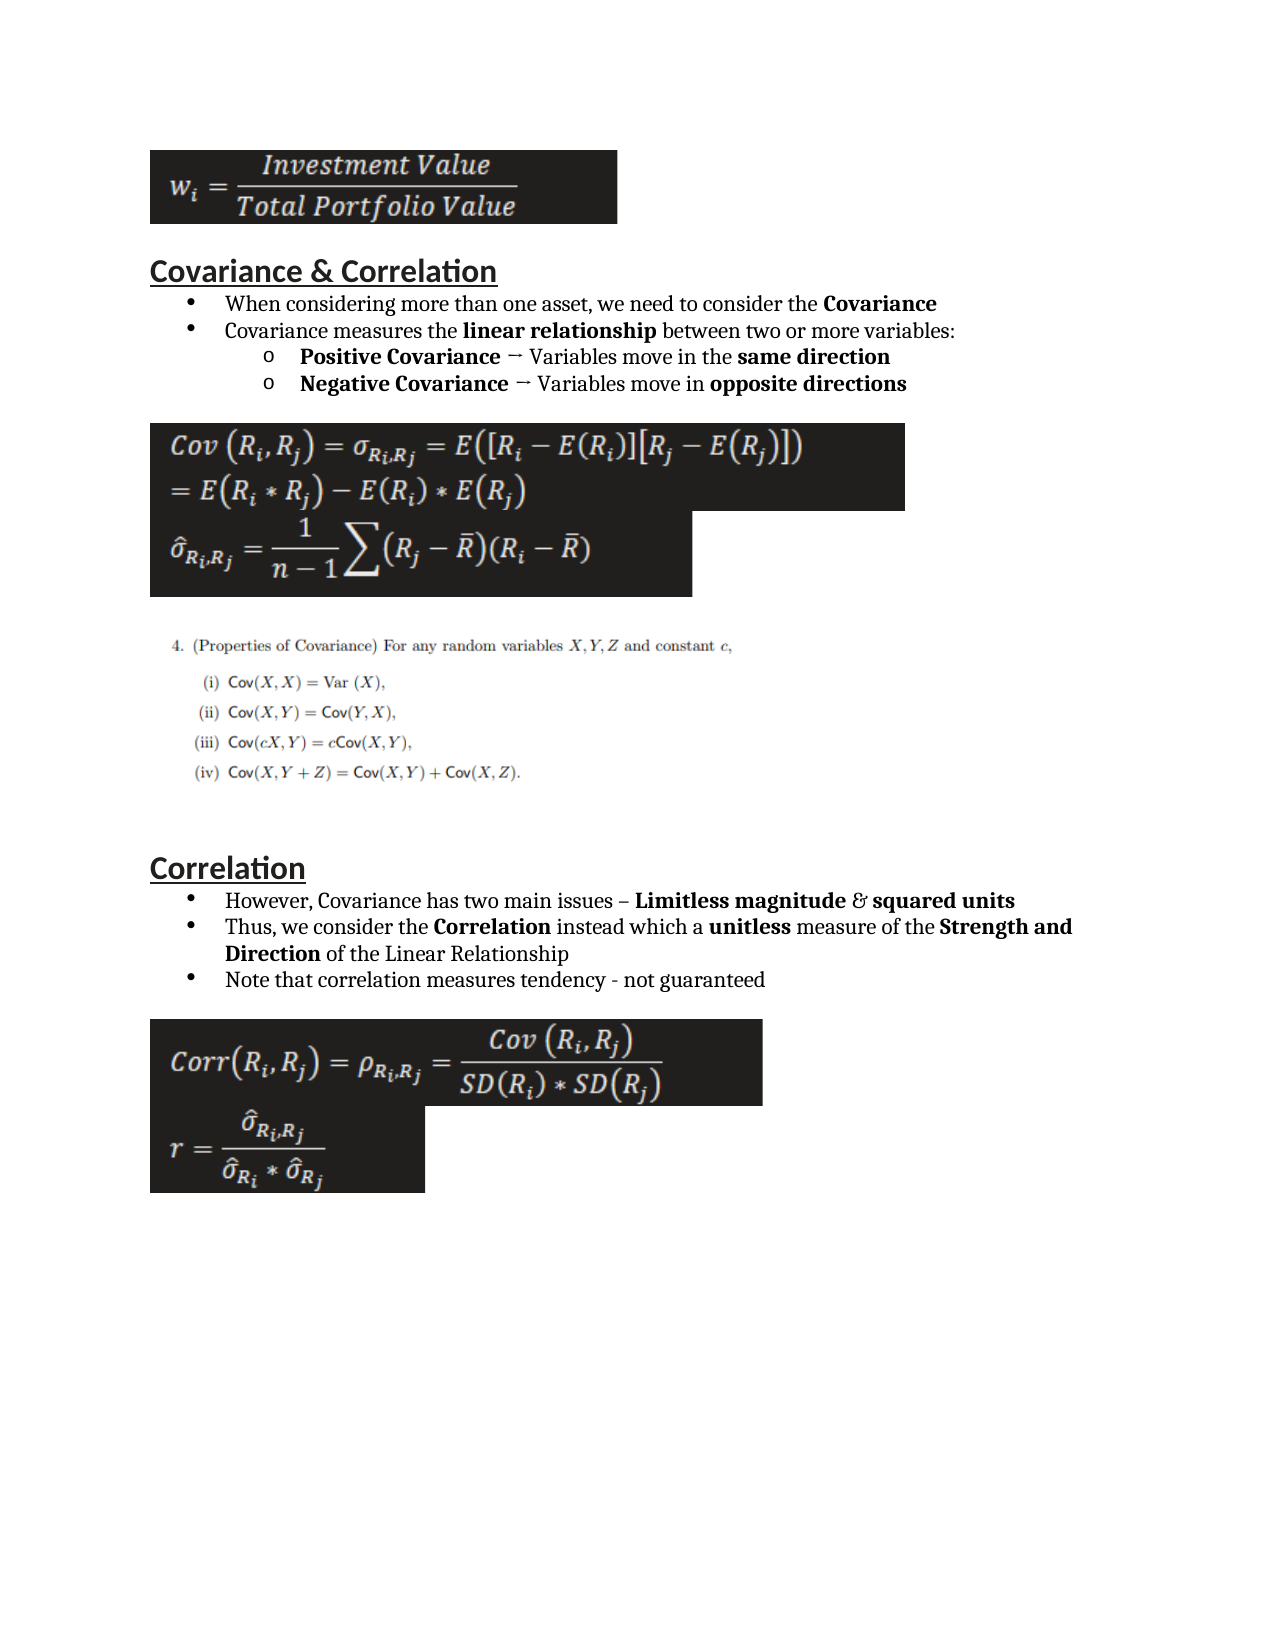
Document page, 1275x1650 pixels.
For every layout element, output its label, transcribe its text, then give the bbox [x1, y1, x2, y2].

picture [150, 423, 905, 597]
subtitle Covariance & Correlation [150, 250, 1125, 291]
picture [150, 1019, 763, 1193]
subtitle Correlation [150, 847, 1125, 888]
list When considering more than one asset, we need to consider the Covariance [187, 291, 1125, 317]
list Positive Covariance → Variables move in the same direction [262, 344, 1125, 371]
picture [150, 150, 618, 224]
list Covariance measures the linear relationship between two or more variables: [187, 317, 1125, 344]
list Thus, we consider the Correlation instead which a unitless measure of the Strength and Direction of the Linear Relationship [187, 914, 1125, 967]
list However, Covariance has two main issues – Limitless magnitude & squared units [187, 888, 1125, 914]
list Note that correlation measures tendency - not guaranteed [187, 967, 1125, 993]
list Negative Covariance → Variables move in opposite directions [262, 371, 1125, 398]
picture [150, 623, 806, 821]
